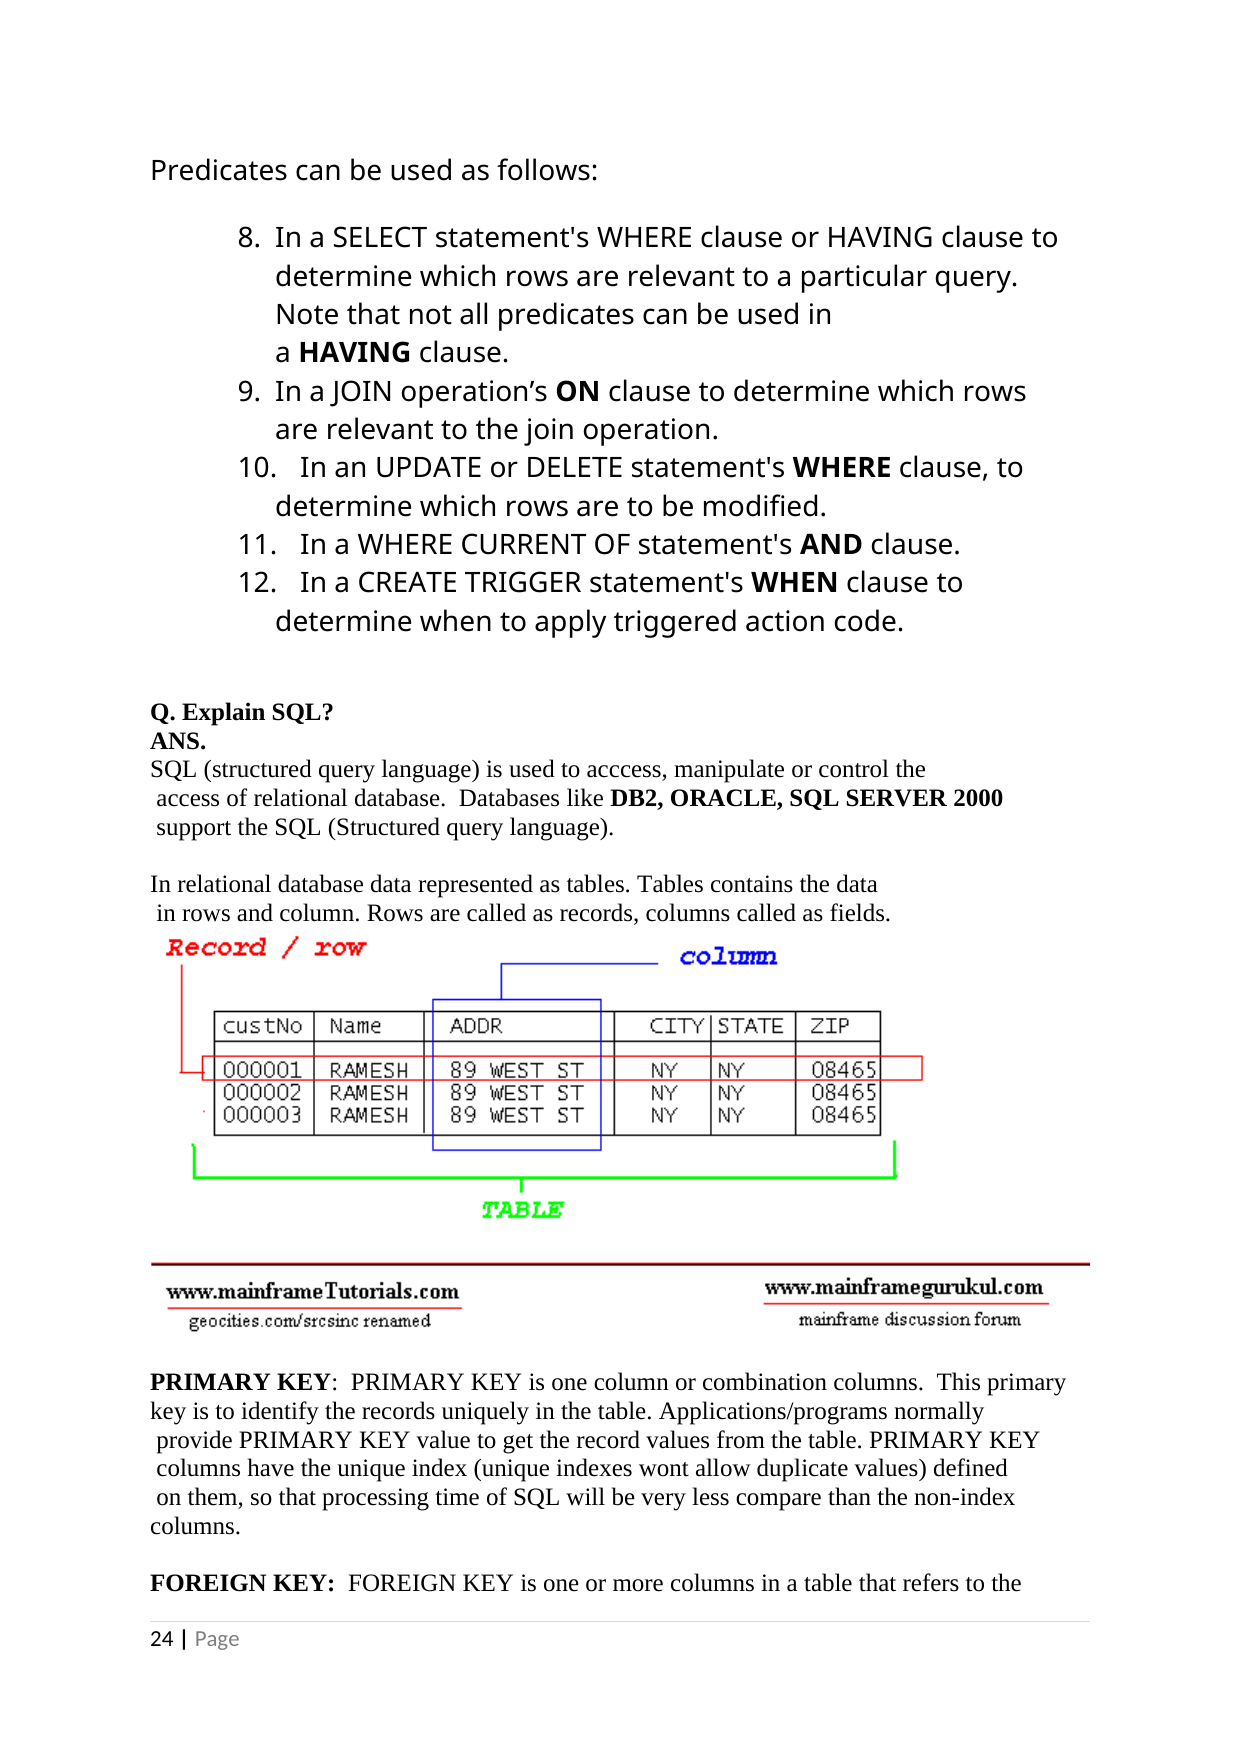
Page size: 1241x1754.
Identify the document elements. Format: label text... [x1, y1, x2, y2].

text Q. Explain SQL? [150, 697, 1090, 726]
text In relational database data represented as tables. Tables contains the data [150, 869, 1090, 898]
text ANS. [150, 726, 1090, 754]
text provide PRIMARY KEY value to get the record values from the table. PRIMARY KEY [150, 1425, 1090, 1453]
text Predicates can be used as follows: [150, 150, 1090, 188]
text support the SQL (Structured query language). [150, 812, 1090, 841]
text SQL (structured query language) is used to acccess, manipulate or control the [150, 754, 1090, 783]
text in rows and column. Rows are called as records, columns called as fields. [150, 898, 1090, 927]
list In a CREATE TRIGGER statement's WHEN clause to determine when to apply triggered action code. [237, 562, 1059, 639]
list In a SELECT statement's WHERE clause or HAVING clause to determine which rows are relevant to a particular query. Note that not all predicates can be used in a HAVING clause. [237, 217, 1059, 371]
text columns have the unique index (unique indexes wont allow duplicate values) defined [150, 1453, 1090, 1482]
list In an UPDATE or DELETE statement's WHERE clause, to determine which rows are to be modified. [237, 447, 1059, 524]
text PRIMARY KEY: PRIMARY KEY is one column or combination columns. This primary key is to identify the records uniquely in the table. Applications/programs normally [150, 1367, 1090, 1425]
picture [150, 927, 1091, 1339]
text FOREIGN KEY: FOREIGN KEY is one or more columns in a table that refers to the [150, 1568, 1090, 1597]
text access of relational database. Databases like DB2, ORACLE, SQL SERVER 2000 [150, 783, 1090, 812]
text on them, so that processing time of SQL will be very less compare than the non-index columns. [150, 1482, 1090, 1540]
list In a JOIN operation’s ON clause to determine which rows are relevant to the join operation. [237, 371, 1059, 447]
list In a WHERE CURRENT OF statement's AND clause. [237, 524, 1059, 562]
